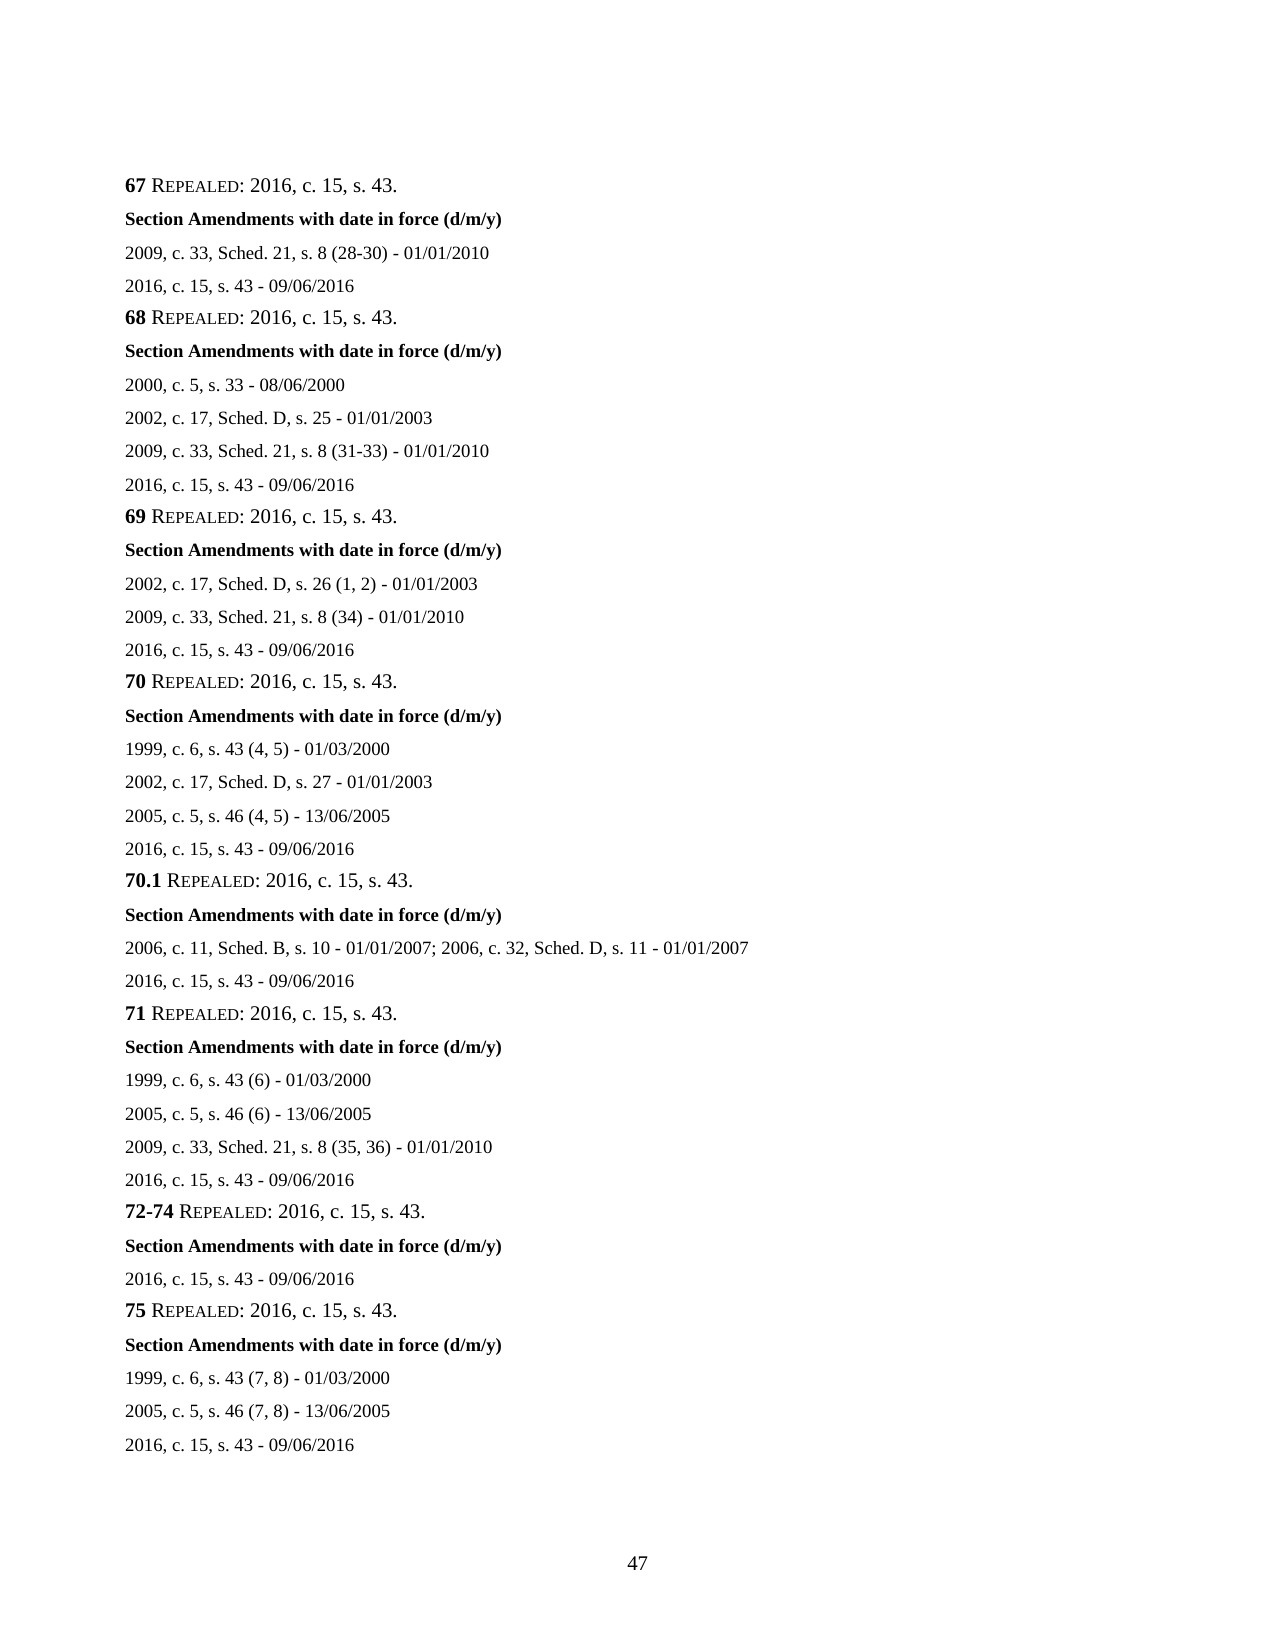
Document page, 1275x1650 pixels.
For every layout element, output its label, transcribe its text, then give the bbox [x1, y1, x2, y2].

text 1999, c. 6, s. 43 (7, 8) - 01/03/2000 [125, 1367, 1175, 1389]
text 2016, c. 15, s. 43 - 09/06/2016 [125, 838, 1175, 860]
text 2009, c. 33, Sched. 21, s. 8 (34) - 01/01/2010 [125, 606, 1175, 628]
text 68 Repealed: 2016, c. 15, s. 43. [125, 307, 1175, 329]
text Section Amendments with date in force (d/m/y) [125, 1036, 1175, 1058]
text 2009, c. 33, Sched. 21, s. 8 (31-33) - 01/01/2010 [125, 441, 1175, 462]
text 2016, c. 15, s. 43 - 09/06/2016 [125, 1169, 1175, 1191]
text 75 Repealed: 2016, c. 15, s. 43. [125, 1300, 1175, 1322]
text 2009, c. 33, Sched. 21, s. 8 (35, 36) - 01/01/2010 [125, 1136, 1175, 1158]
text 2016, c. 15, s. 43 - 09/06/2016 [125, 639, 1175, 661]
text 71 Repealed: 2016, c. 15, s. 43. [125, 1003, 1175, 1024]
text 2005, c. 5, s. 46 (7, 8) - 13/06/2005 [125, 1400, 1175, 1422]
text 2016, c. 15, s. 43 - 09/06/2016 [125, 1434, 1175, 1455]
text 2002, c. 17, Sched. D, s. 25 - 01/01/2003 [125, 407, 1175, 429]
text 2000, c. 5, s. 33 - 08/06/2000 [125, 374, 1175, 396]
text 69 Repealed: 2016, c. 15, s. 43. [125, 506, 1175, 528]
text 2016, c. 15, s. 43 - 09/06/2016 [125, 275, 1175, 297]
text 2009, c. 33, Sched. 21, s. 8 (28-30) - 01/01/2010 [125, 242, 1175, 263]
text 2016, c. 15, s. 43 - 09/06/2016 [125, 970, 1175, 992]
text 1999, c. 6, s. 43 (4, 5) - 01/03/2000 [125, 738, 1175, 760]
text Section Amendments with date in force (d/m/y) [125, 539, 1175, 561]
text 2005, c. 5, s. 46 (4, 5) - 13/06/2005 [125, 805, 1175, 827]
text Section Amendments with date in force (d/m/y) [125, 904, 1175, 926]
text Section Amendments with date in force (d/m/y) [125, 341, 1175, 362]
text Section Amendments with date in force (d/m/y) [125, 705, 1175, 727]
text 1999, c. 6, s. 43 (6) - 01/03/2000 [125, 1069, 1175, 1091]
text 2006, c. 11, Sched. B, s. 10 - 01/01/2007; 2006, c. 32, Sched. D, s. 11 - 01/01/2007 [125, 937, 1175, 959]
text 70 Repealed: 2016, c. 15, s. 43. [125, 672, 1175, 693]
text 70.1 Repealed: 2016, c. 15, s. 43. [125, 870, 1175, 892]
text 2002, c. 17, Sched. D, s. 26 (1, 2) - 01/01/2003 [125, 573, 1175, 594]
text Section Amendments with date in force (d/m/y) [125, 1235, 1175, 1257]
text 72-74 Repealed: 2016, c. 15, s. 43. [125, 1201, 1175, 1223]
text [125, 208, 1175, 230]
text 2016, c. 15, s. 43 - 09/06/2016 [125, 474, 1175, 496]
text 2002, c. 17, Sched. D, s. 27 - 01/01/2003 [125, 772, 1175, 793]
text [125, 1334, 1175, 1355]
text 67 Repealed: 2016, c. 15, s. 43. [125, 175, 1175, 197]
text 2005, c. 5, s. 46 (6) - 13/06/2005 [125, 1103, 1175, 1124]
text 2016, c. 15, s. 43 - 09/06/2016 [125, 1268, 1175, 1290]
